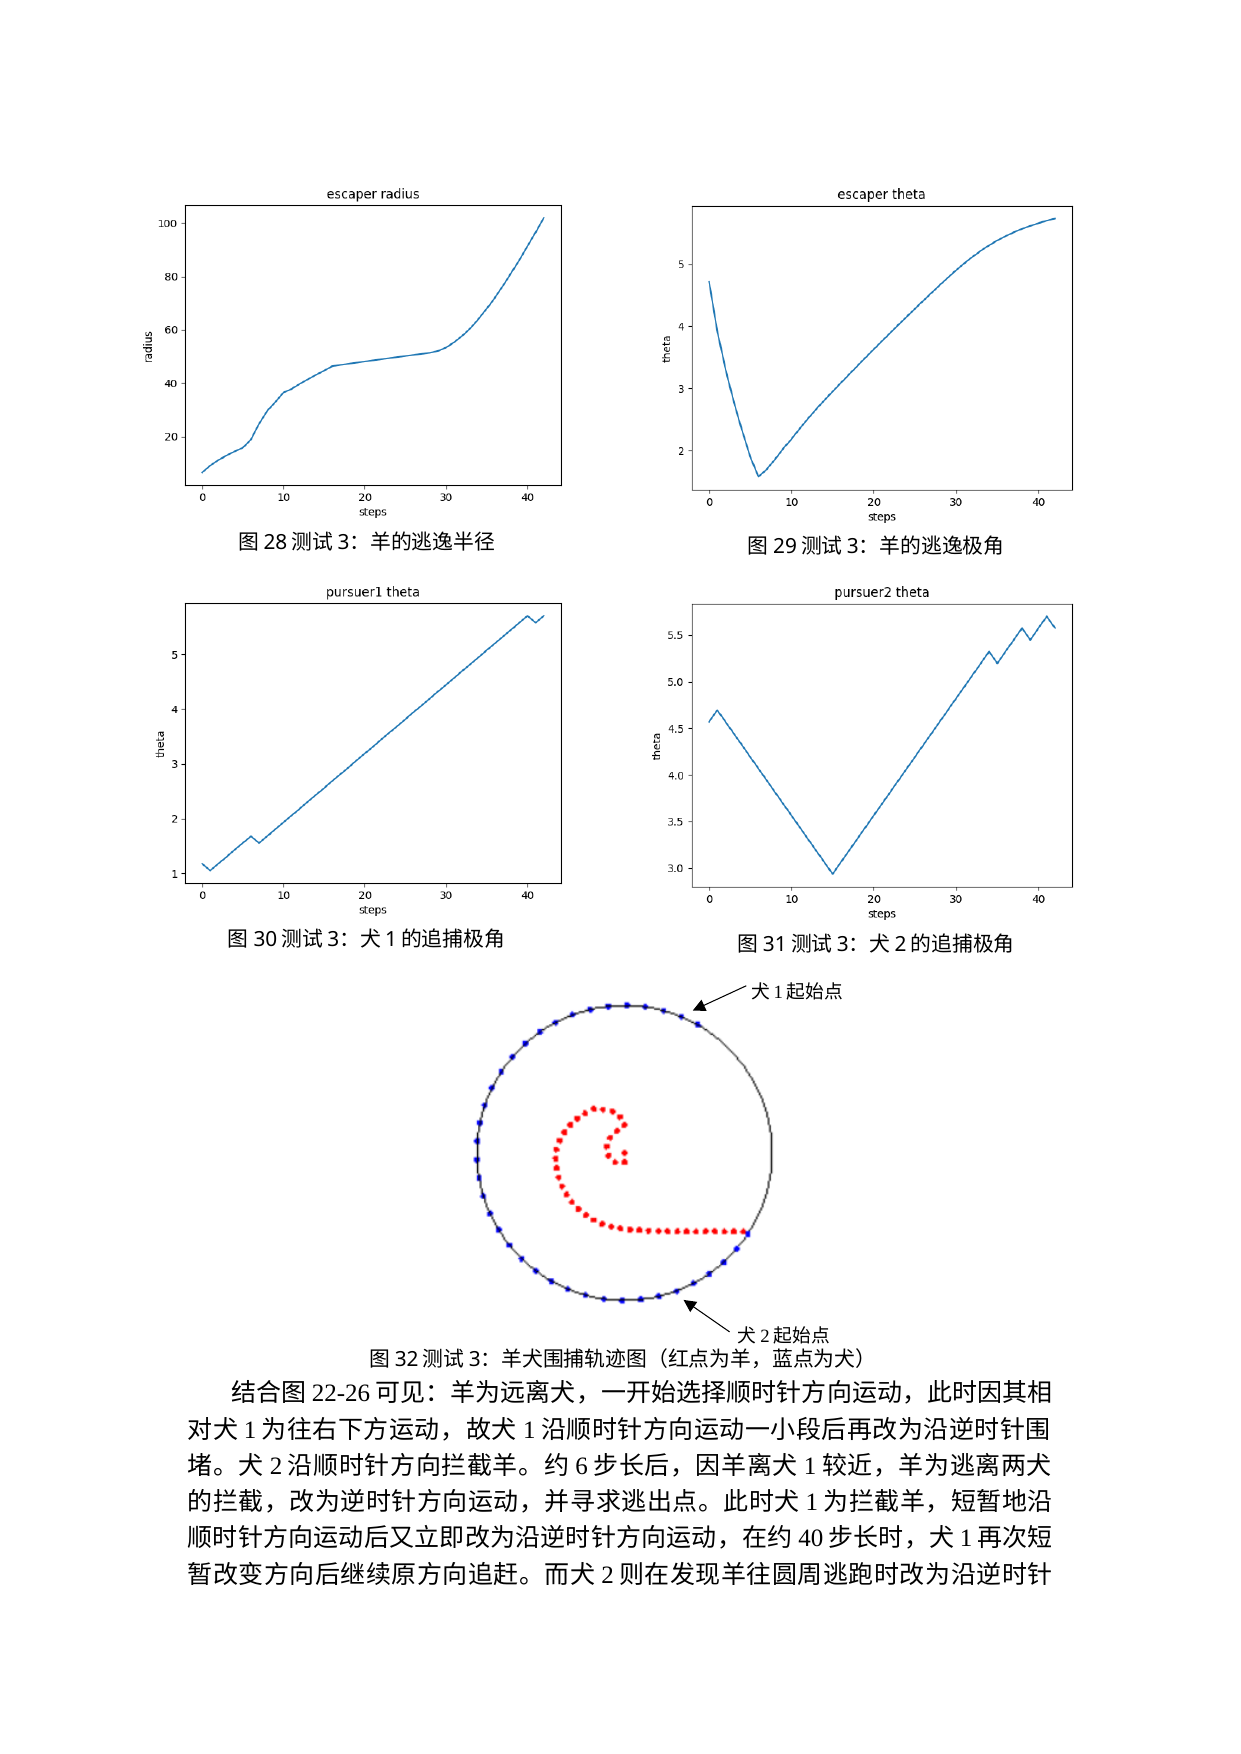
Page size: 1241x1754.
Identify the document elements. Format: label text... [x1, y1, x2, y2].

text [187, 1373, 1053, 1590]
table_header 图 29测试3：羊的逃逸极角 [620, 162, 1132, 560]
picture [402, 957, 844, 1343]
picture [630, 559, 1121, 927]
picture [124, 162, 609, 525]
table_header 图 28测试3：羊的逃逸半径 [113, 162, 619, 560]
table_cell 图 32测试3：羊犬围捕轨迹图（红点为羊，蓝点为犬） [113, 958, 1132, 1373]
picture [124, 559, 609, 923]
picture [630, 162, 1121, 530]
picture [741, 1335, 752, 1343]
table_cell 图 31测试3：犬2的追捕极角 [620, 560, 1132, 957]
table_cell 图 30测试3：犬1的追捕极角 [113, 560, 619, 957]
